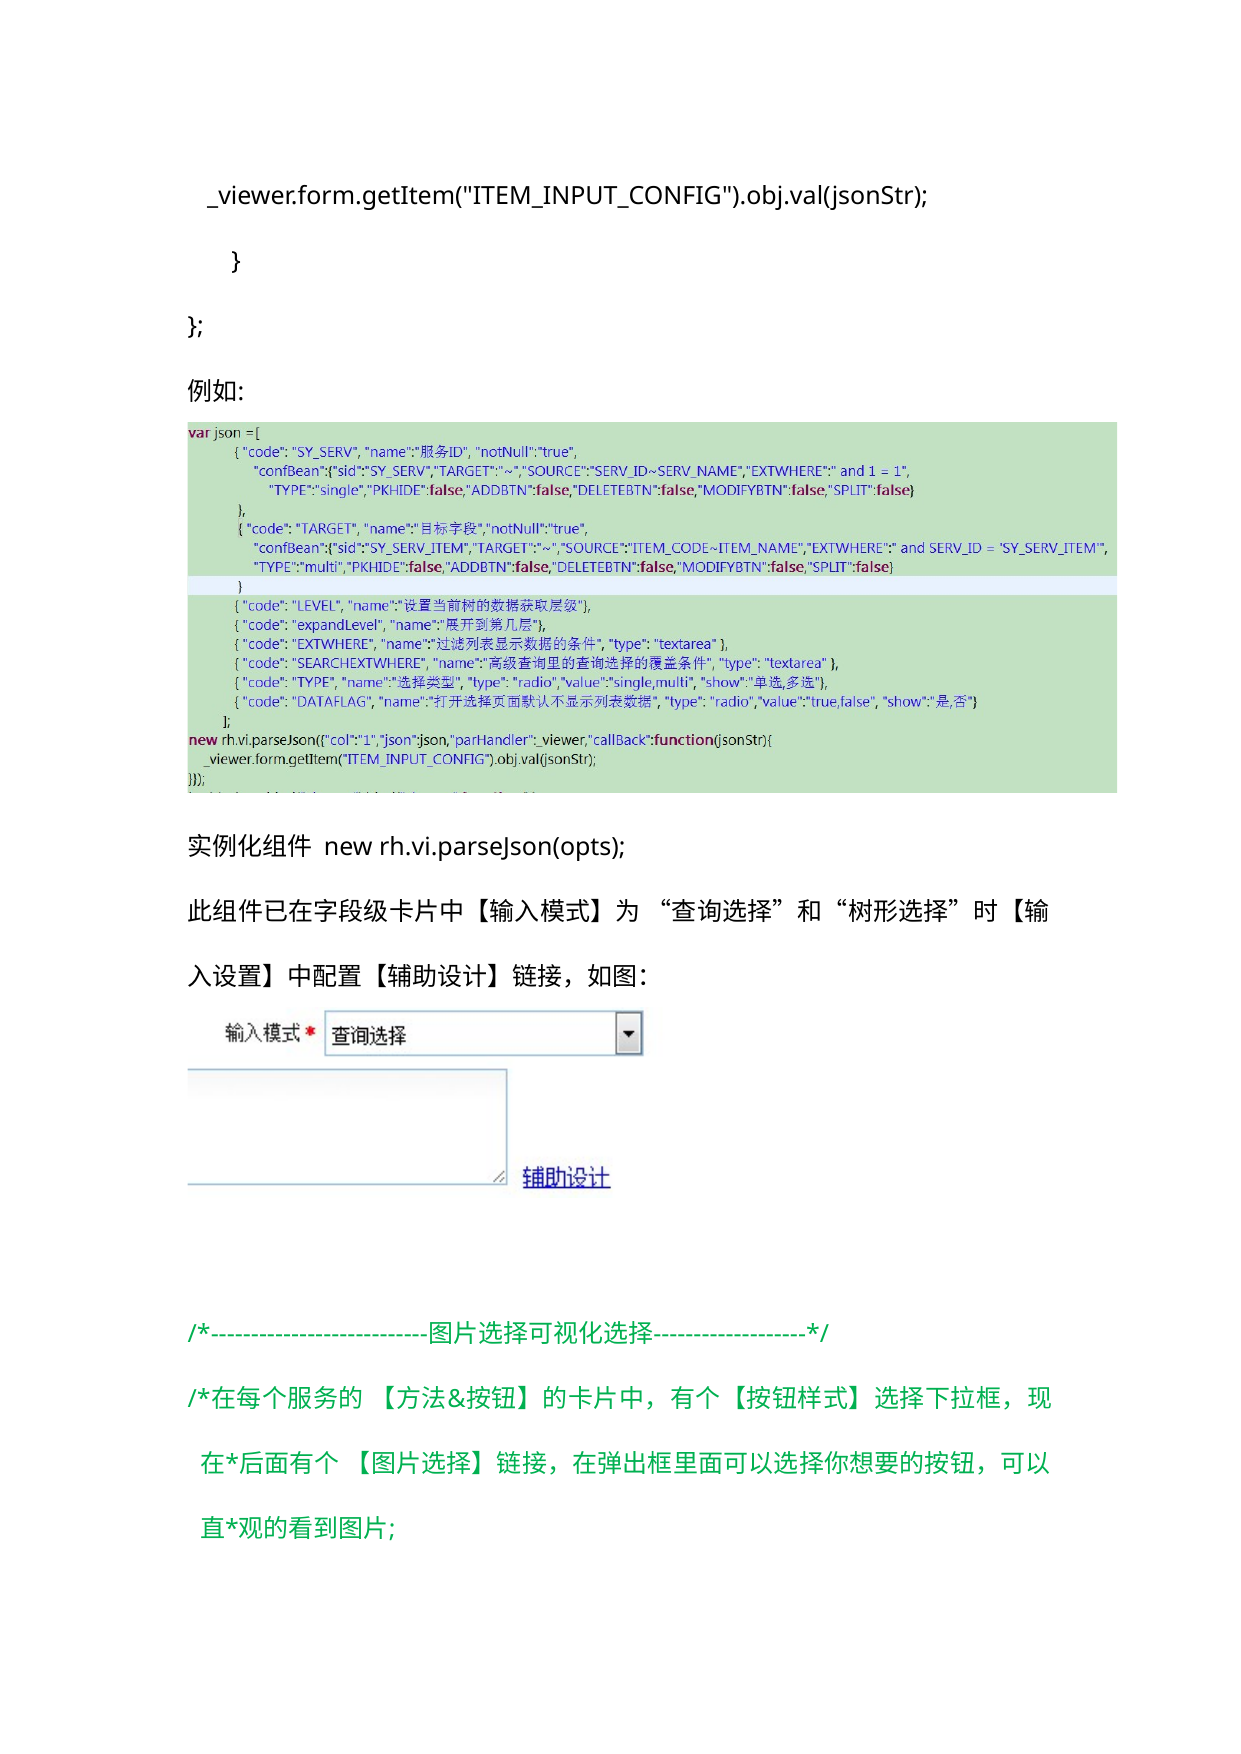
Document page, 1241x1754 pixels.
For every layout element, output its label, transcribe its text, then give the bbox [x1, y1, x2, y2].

text } [231, 227, 1053, 292]
text /*---------------------------图片选择可视化选择-------------------*/ [187, 1299, 1053, 1364]
text _viewer.form.getItem("ITEM_INPUT_CONFIG").obj.val(jsonStr); [187, 162, 1053, 227]
picture [187, 422, 1118, 793]
text }; [187, 292, 1053, 357]
text /*在每个服务的 【方法&按钮】的卡片中，有个【按钮样式】选择下拉框，现在*后面有个 【图片选择】链接，在弹出框里面可以选择你想要的按钮，可以直*观的看到图片; [187, 1364, 1053, 1559]
text 实例化组件 new rh.vi.parseJson(opts); [187, 812, 1053, 877]
picture [187, 1007, 719, 1198]
text 例如: [187, 357, 1053, 422]
text 此组件已在字段级卡片中【输入模式】为 “查询选择”和“树形选择”时【输入设置】中配置【辅助设计】链接，如图： [187, 877, 1053, 1007]
